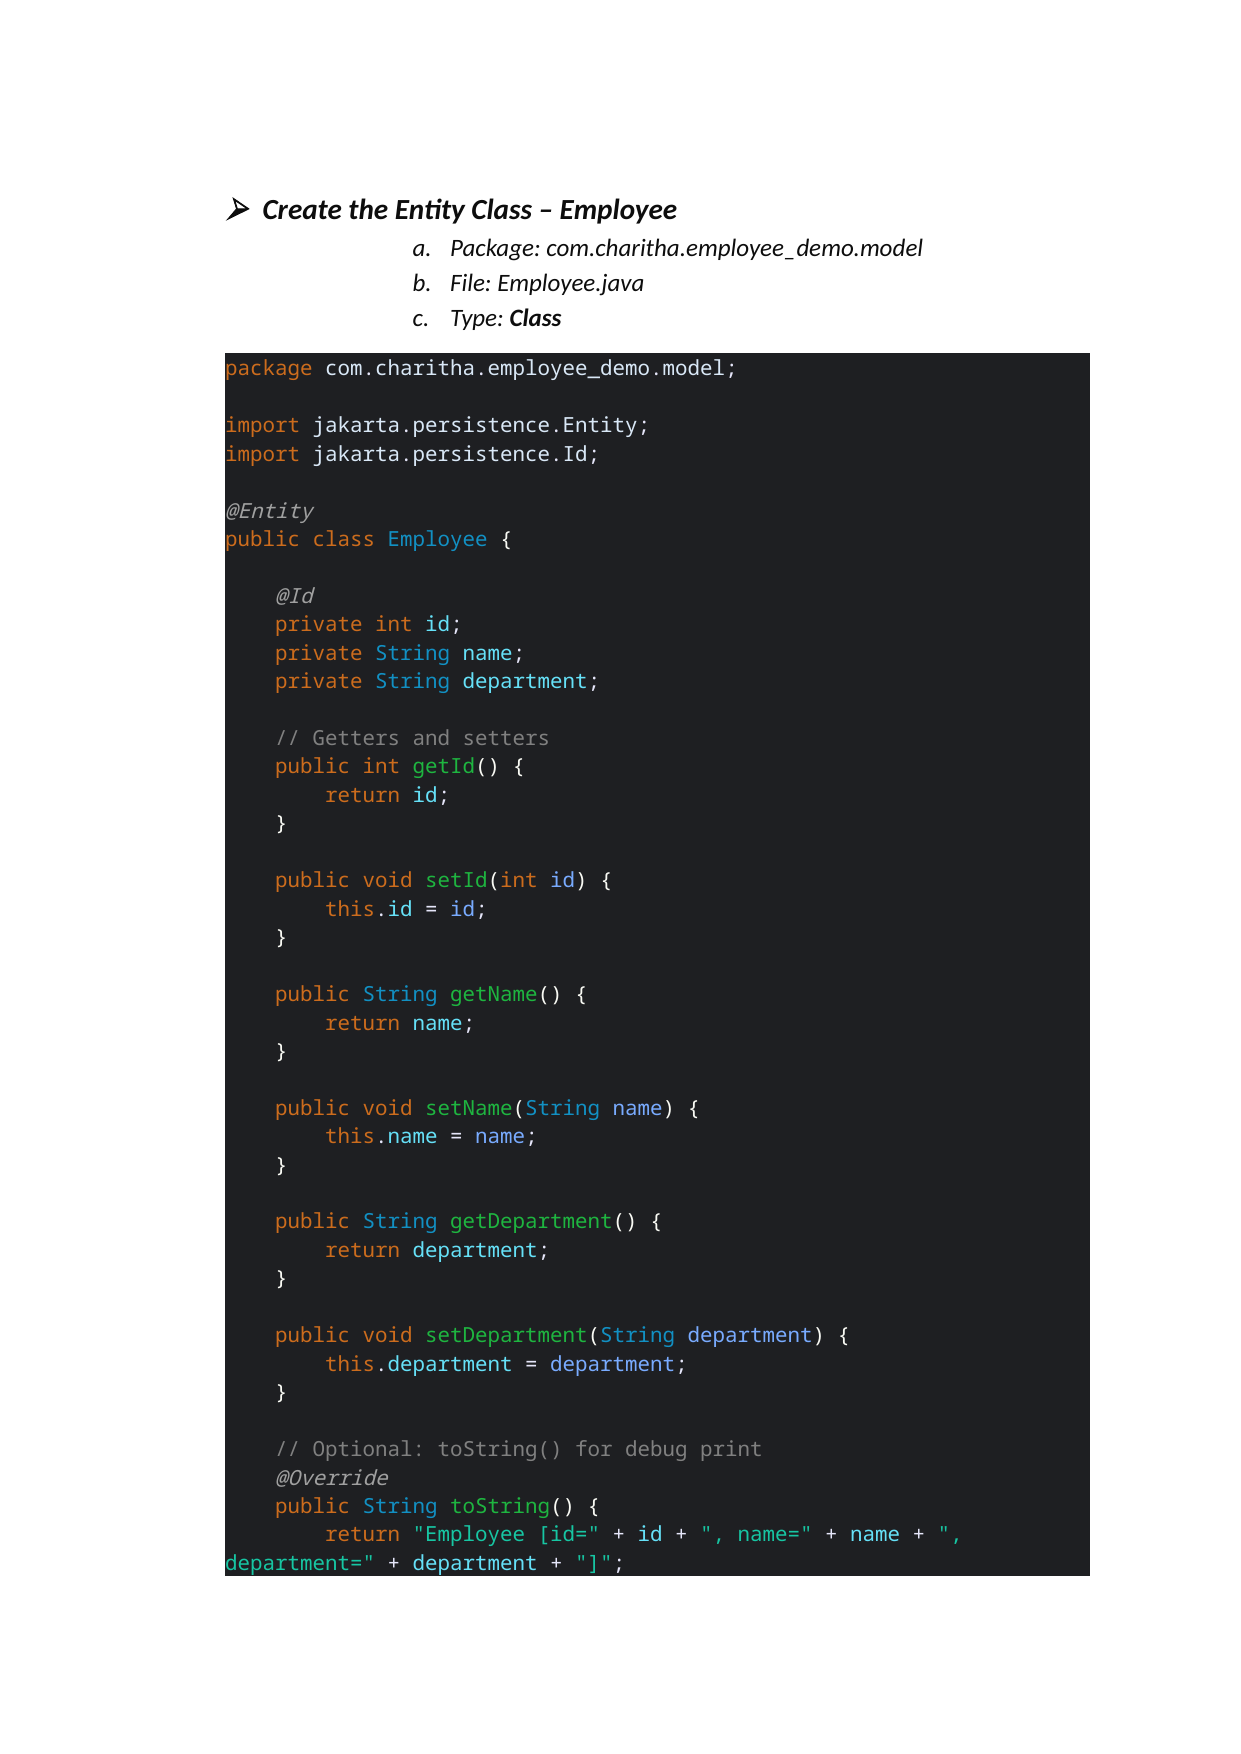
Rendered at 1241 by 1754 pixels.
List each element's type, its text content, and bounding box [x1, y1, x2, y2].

text private String name; [225, 638, 1090, 666]
text } [225, 1263, 1090, 1292]
list File: Employee.java [412, 267, 1090, 297]
text public void setDepartment(String department) { [225, 1320, 1090, 1349]
text } [225, 1150, 1090, 1178]
text return "Employee [id=" + id + ", name=" + name + ", department=" + department + "]"; [225, 1519, 1090, 1576]
text return department; [225, 1235, 1090, 1263]
text public void setId(int id) { [225, 865, 1090, 894]
list Create the Entity Class – Employee [225, 191, 1090, 227]
text public String getDepartment() { [225, 1207, 1090, 1235]
text return name; [225, 1008, 1090, 1036]
text this.name = name; [225, 1121, 1090, 1150]
text // Getters and setters [225, 723, 1090, 752]
text // Optional: toString() for debug print [225, 1434, 1090, 1463]
text return id; [225, 780, 1090, 808]
text this.department = department; [225, 1349, 1090, 1377]
text public String getName() { [225, 979, 1090, 1008]
text private int id; [225, 609, 1090, 638]
text package com.charitha.employee_demo.model; [225, 353, 1090, 382]
text public class Employee { [225, 524, 1090, 553]
text @Entity [225, 496, 1090, 524]
text @Override [225, 1463, 1090, 1491]
text } [225, 1036, 1090, 1064]
text import jakarta.persistence.Id; [225, 439, 1090, 467]
text public String toString() { [225, 1491, 1090, 1519]
text this.id = id; [225, 894, 1090, 922]
text } [225, 922, 1090, 951]
text } [225, 1377, 1090, 1406]
list Type: Class [412, 302, 1090, 332]
text import jakarta.persistence.Entity; [225, 410, 1090, 439]
text @Id [225, 581, 1090, 609]
text public int getId() { [225, 752, 1090, 780]
text public void setName(String name) { [225, 1093, 1090, 1121]
list Package: com.charitha.employee_demo.model [412, 232, 1090, 262]
text } [225, 808, 1090, 837]
text private String department; [225, 666, 1090, 695]
